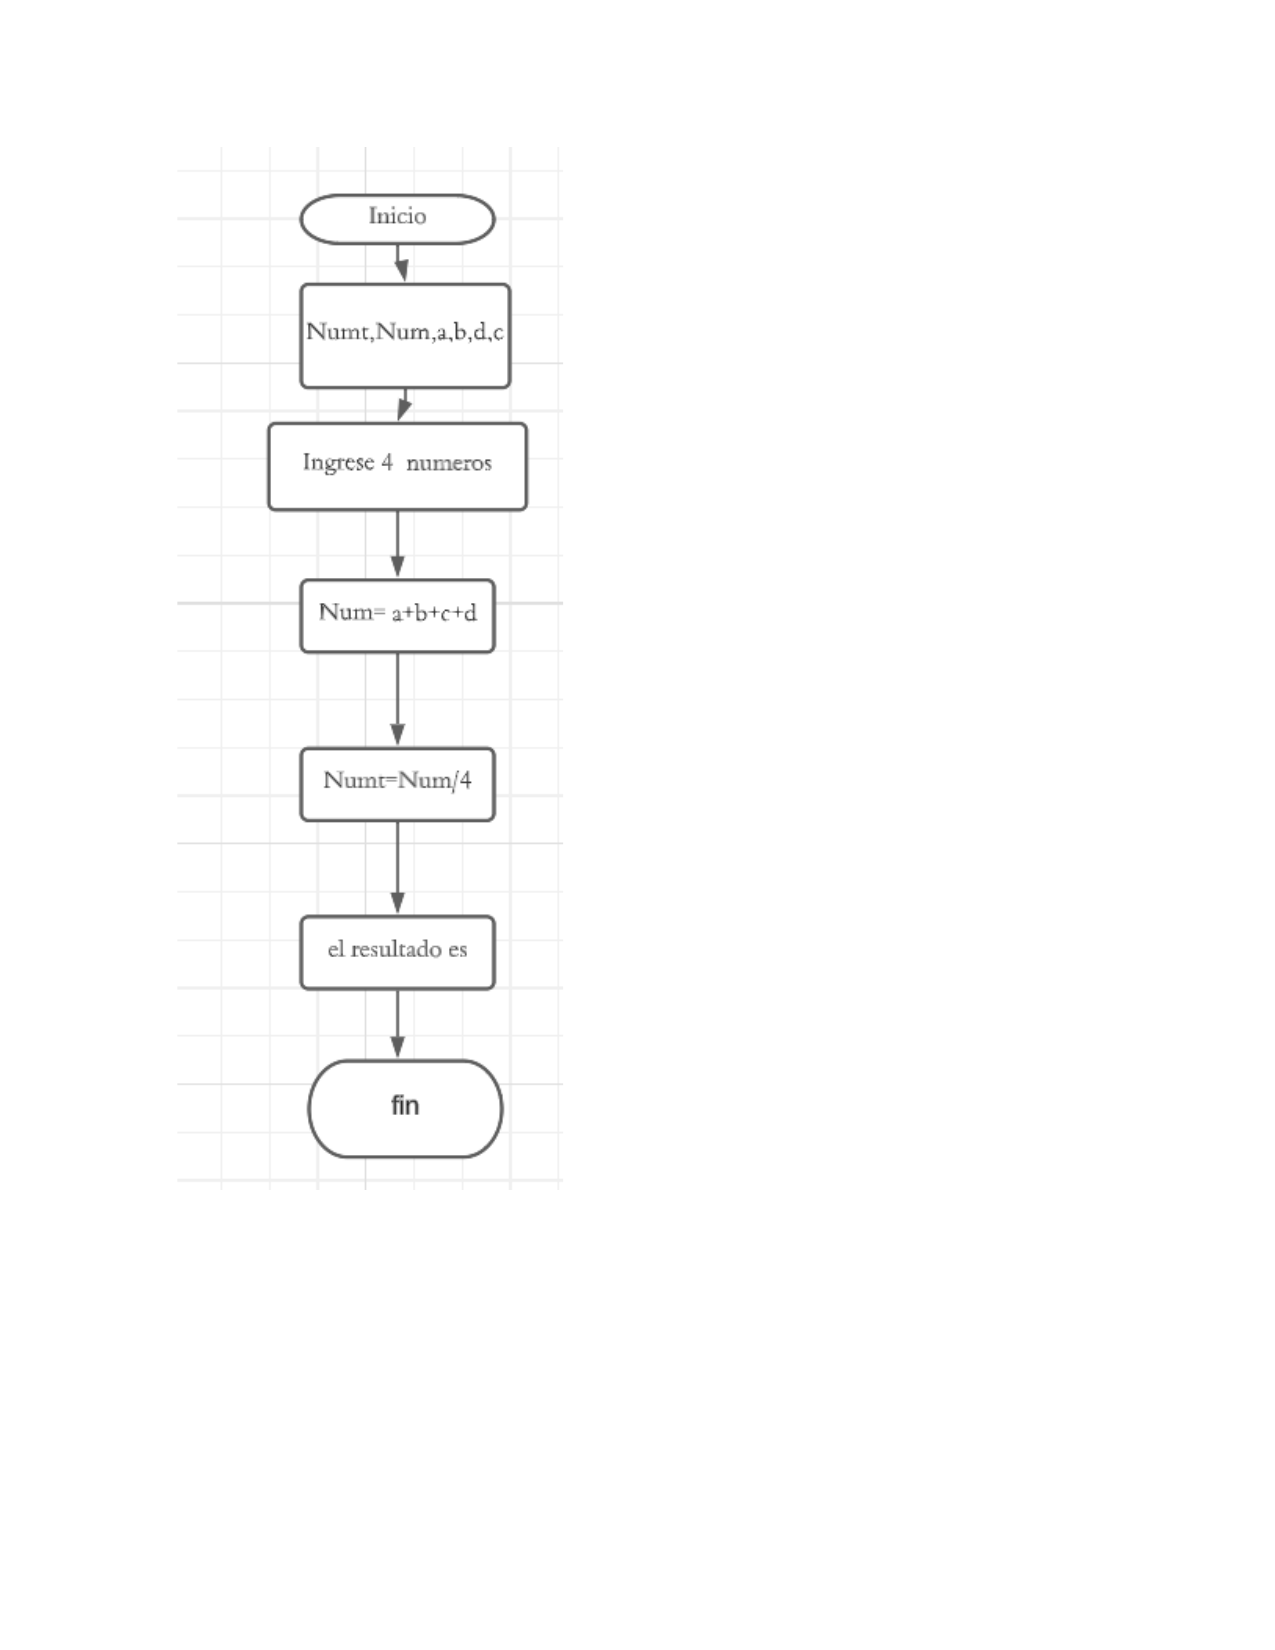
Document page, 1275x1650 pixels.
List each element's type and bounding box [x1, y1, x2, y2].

picture [177, 147, 564, 1190]
